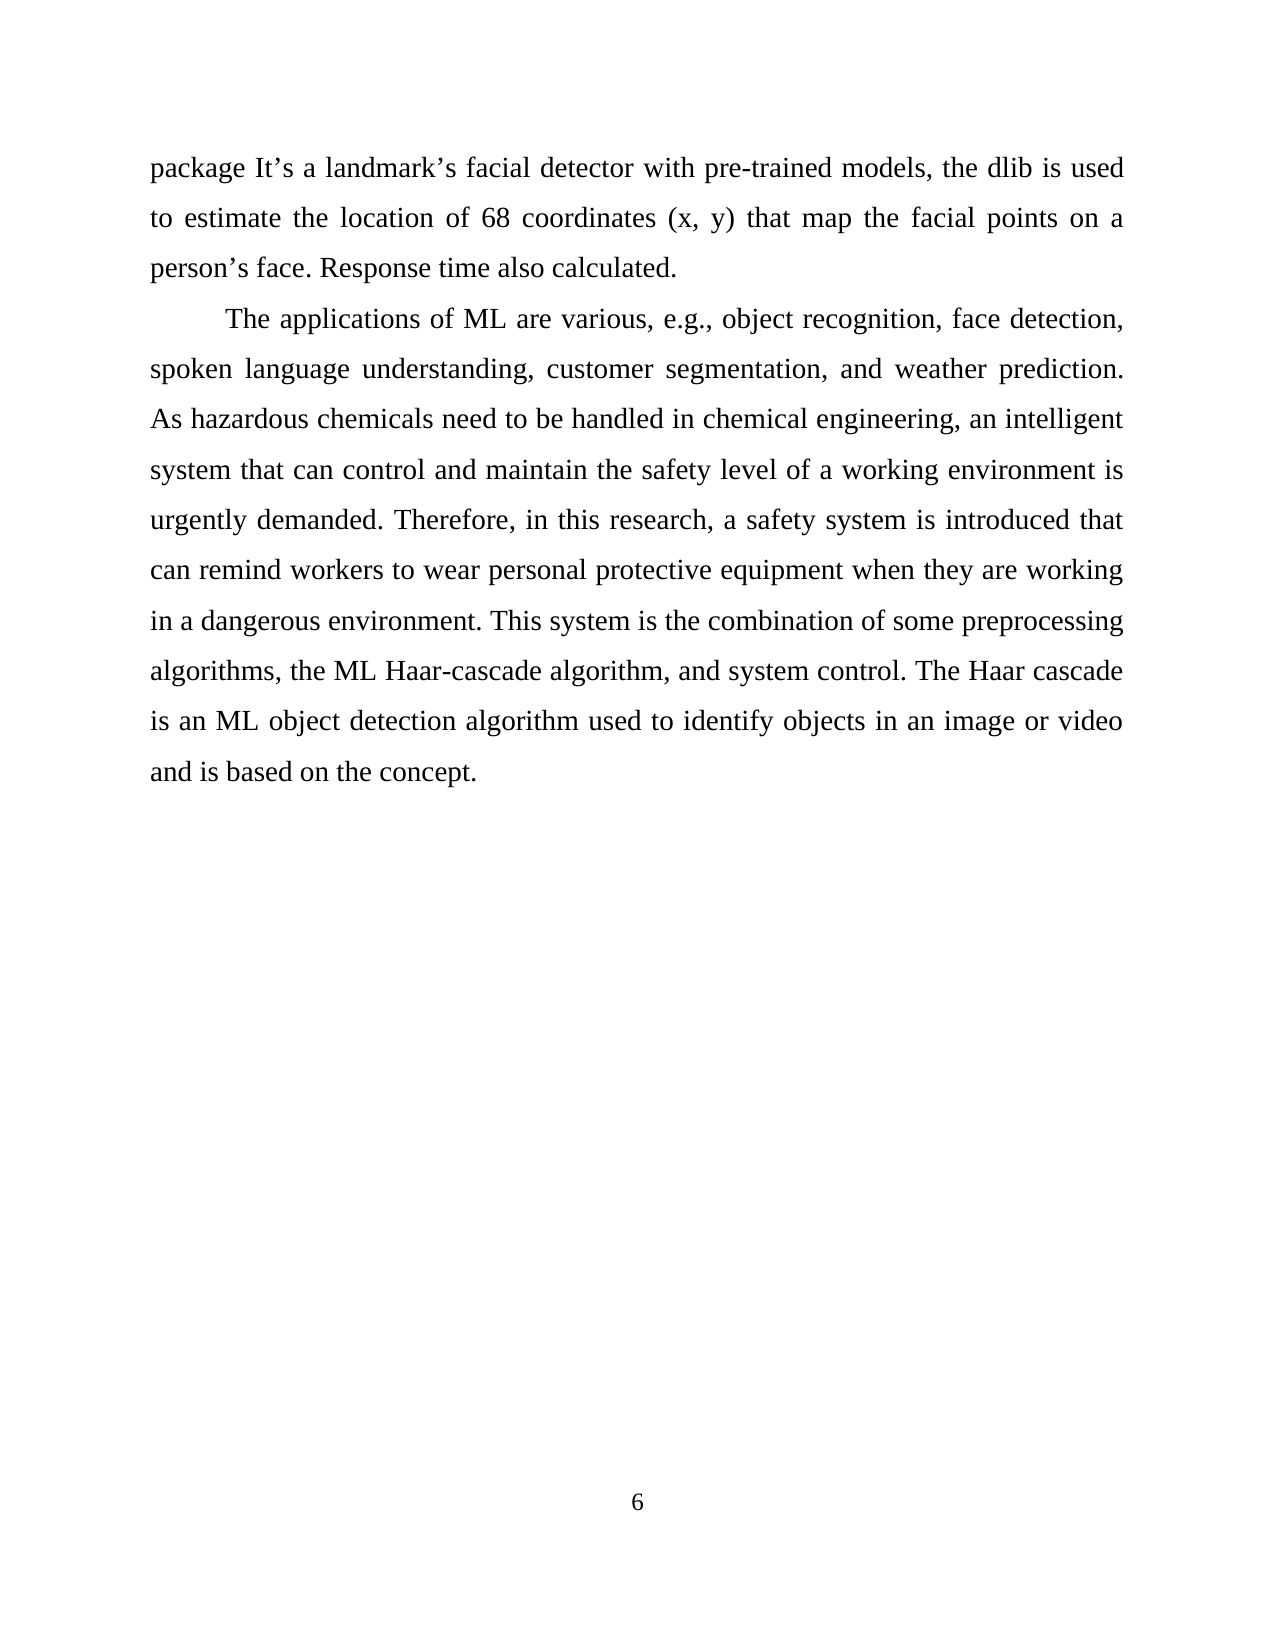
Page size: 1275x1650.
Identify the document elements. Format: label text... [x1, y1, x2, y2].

text The applications of ML are various, e.g., object recognition, face detection, spoken language understanding, customer segmentation, and weather prediction. As hazardous chemicals need to be handled in chemical engineering, an intelligent system that can control and maintain the safety level of a working environment is urgently demanded. Therefore, in this research, a safety system is introduced that can remind workers to wear personal protective equipment when they are working in a dangerous environment. This system is the combination of some preprocessing algorithms, the ML Haar-cascade algorithm, and system control. The Haar cascade is an ML object detection algorithm used to identify objects in an image or video and is based on the concept. [150, 301, 1125, 787]
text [150, 150, 1125, 284]
